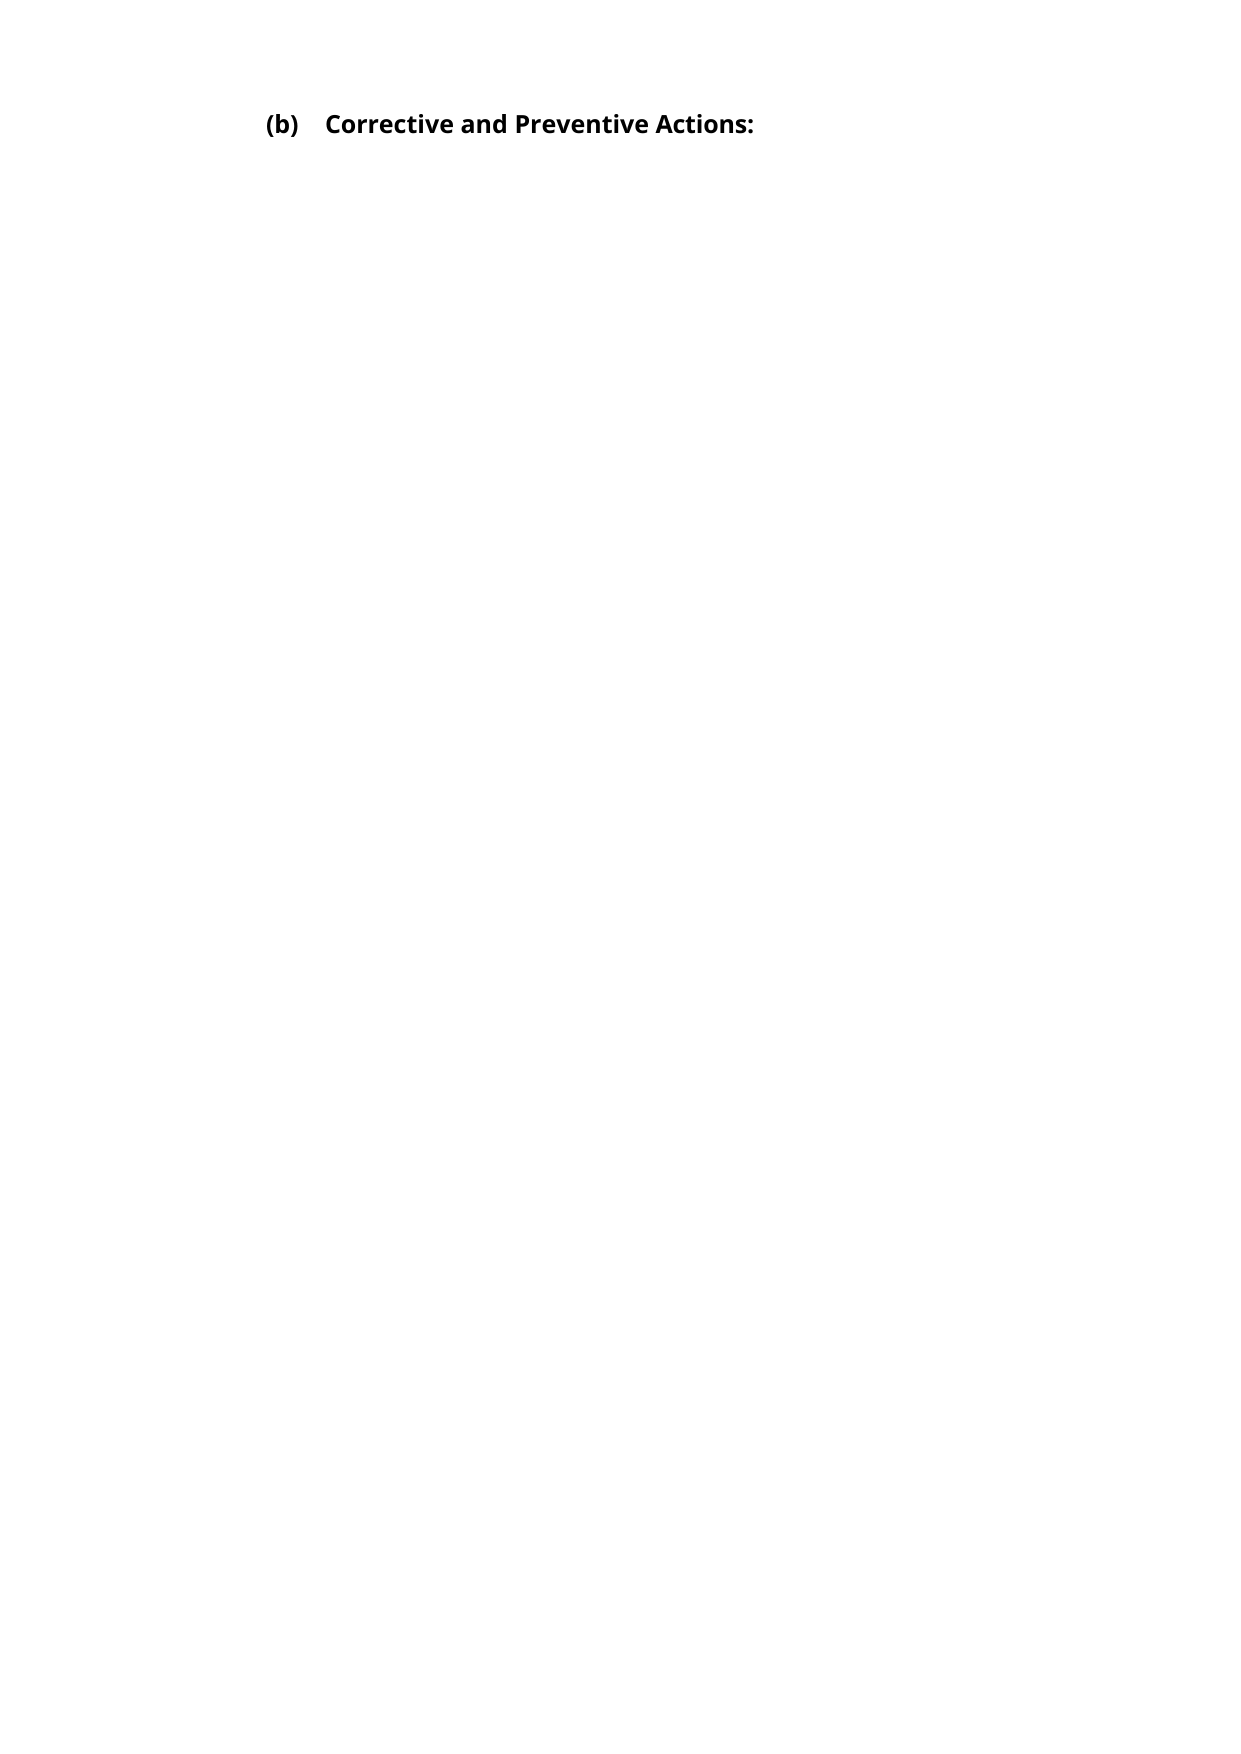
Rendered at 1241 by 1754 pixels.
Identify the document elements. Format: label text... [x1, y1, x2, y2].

subtitle Corrective and Preventive Actions: [266, 106, 1137, 140]
